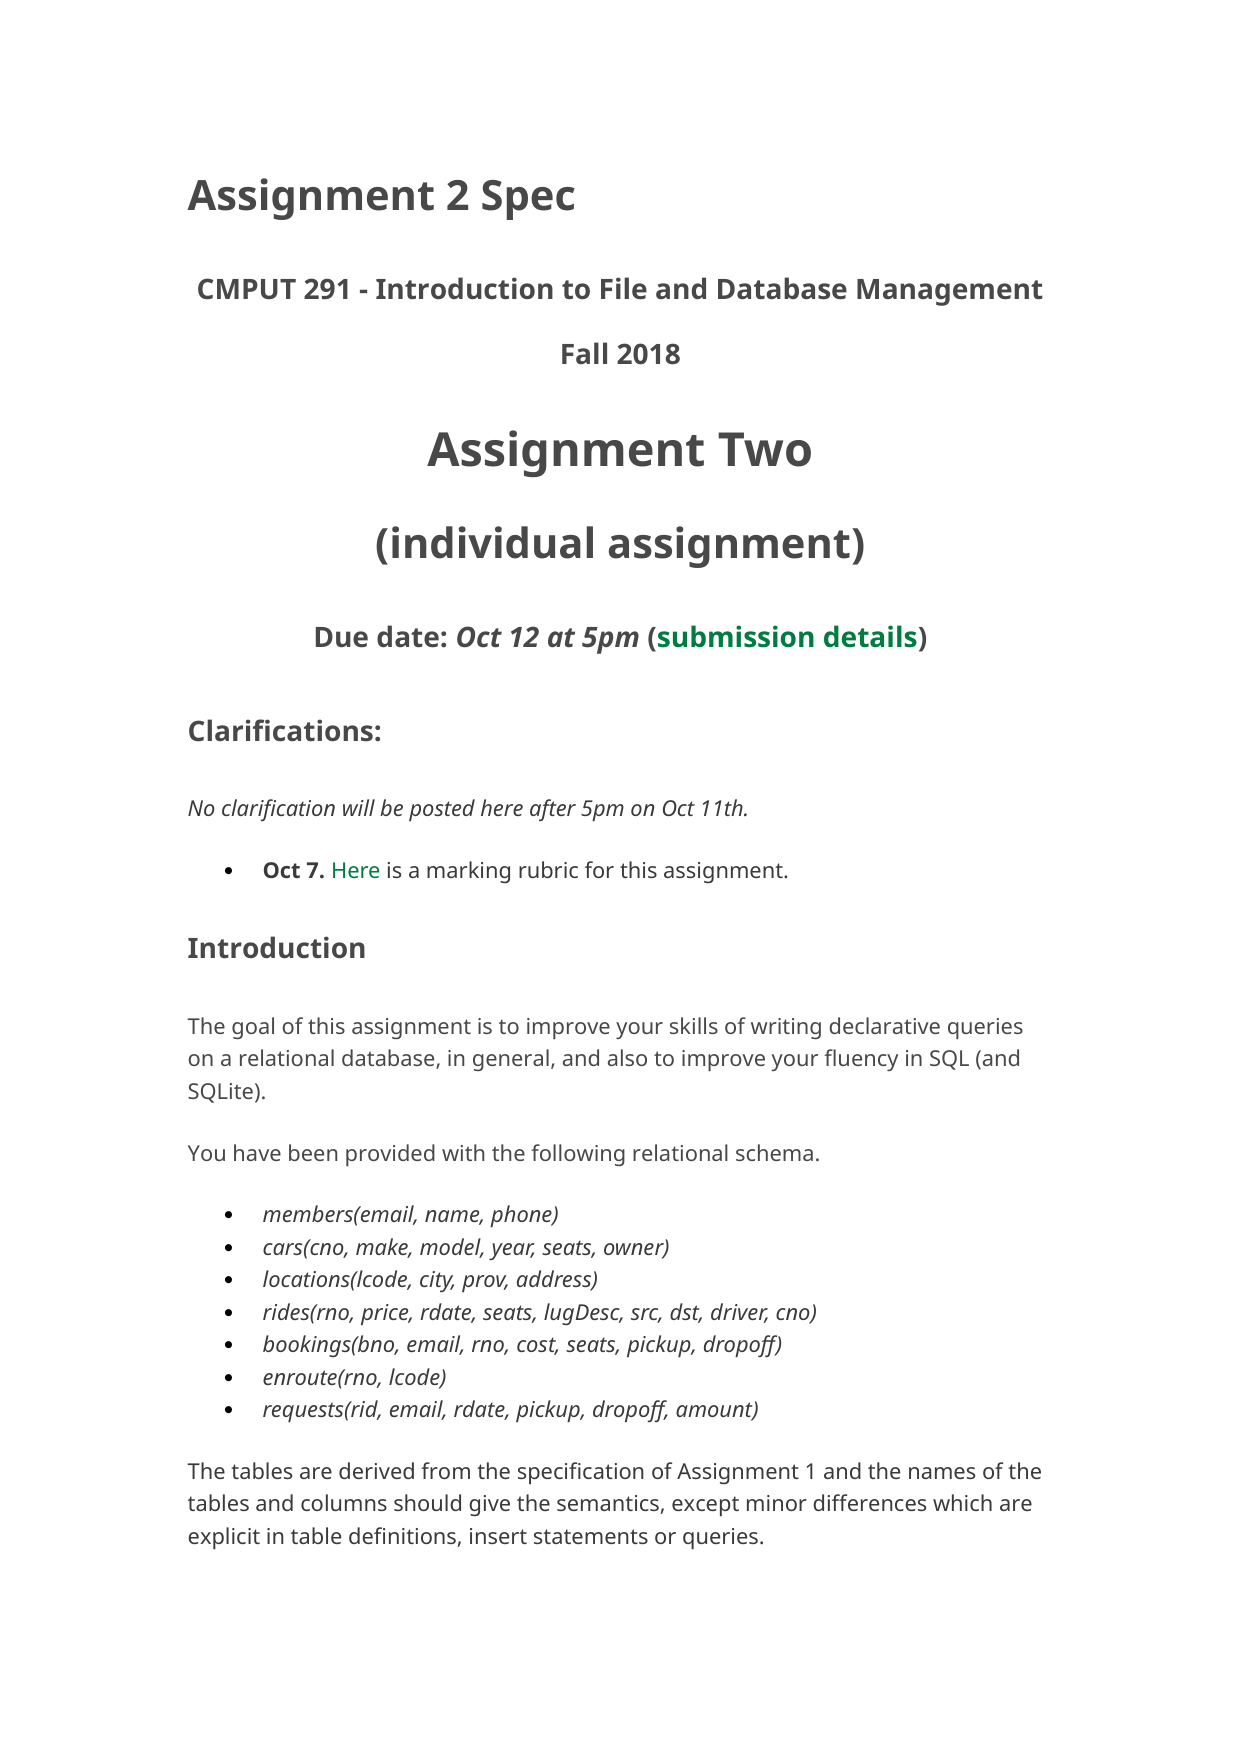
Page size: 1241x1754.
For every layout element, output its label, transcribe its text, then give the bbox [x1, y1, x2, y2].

text The goal of this assignment is to improve your skills of writing declarative queries on a relational database, in general, and also to improve your fluency in SQL (and SQLite). [187, 1009, 1053, 1107]
subtitle Clarifications: [187, 698, 1053, 763]
list rides(rno, price, rdate, seats, lugDesc, src, dst, driver, cno) [225, 1295, 1053, 1328]
list cars(cno, make, model, year, seats, owner) [225, 1230, 1053, 1263]
list bookings(bno, email, rno, cost, seats, pickup, dropoff) [225, 1328, 1053, 1360]
text The tables are derived from the specification of Assignment 1 and the names of the tables and columns should give the semantics, except minor differences which are explicit in table definitions, insert statements or queries. [187, 1454, 1053, 1552]
text You have been provided with the following relational schema. [187, 1136, 1053, 1169]
subtitle (individual assignment) [187, 509, 1053, 574]
list requests(rid, email, rdate, pickup, dropoff, amount) [225, 1393, 1053, 1425]
list locations(lcode, city, prov, address) [225, 1263, 1053, 1295]
subtitle Assignment 2 Spec [187, 162, 1053, 227]
subtitle Assignment Two [187, 415, 1053, 480]
text No clarification will be posted here after 5pm on Oct 11th. [187, 792, 1053, 824]
subtitle Introduction [187, 915, 1053, 980]
list enroute(rno, lcode) [225, 1360, 1053, 1393]
subtitle Due date: Oct 12 at 5pm (submission details) [187, 604, 1053, 669]
list members(email, name, phone) [225, 1198, 1053, 1230]
subtitle CMPUT 291 - Introduction to File and Database Management Fall 2018 [187, 256, 1053, 386]
list Oct 7. Here is a marking rubric for this assignment. [225, 854, 1053, 886]
